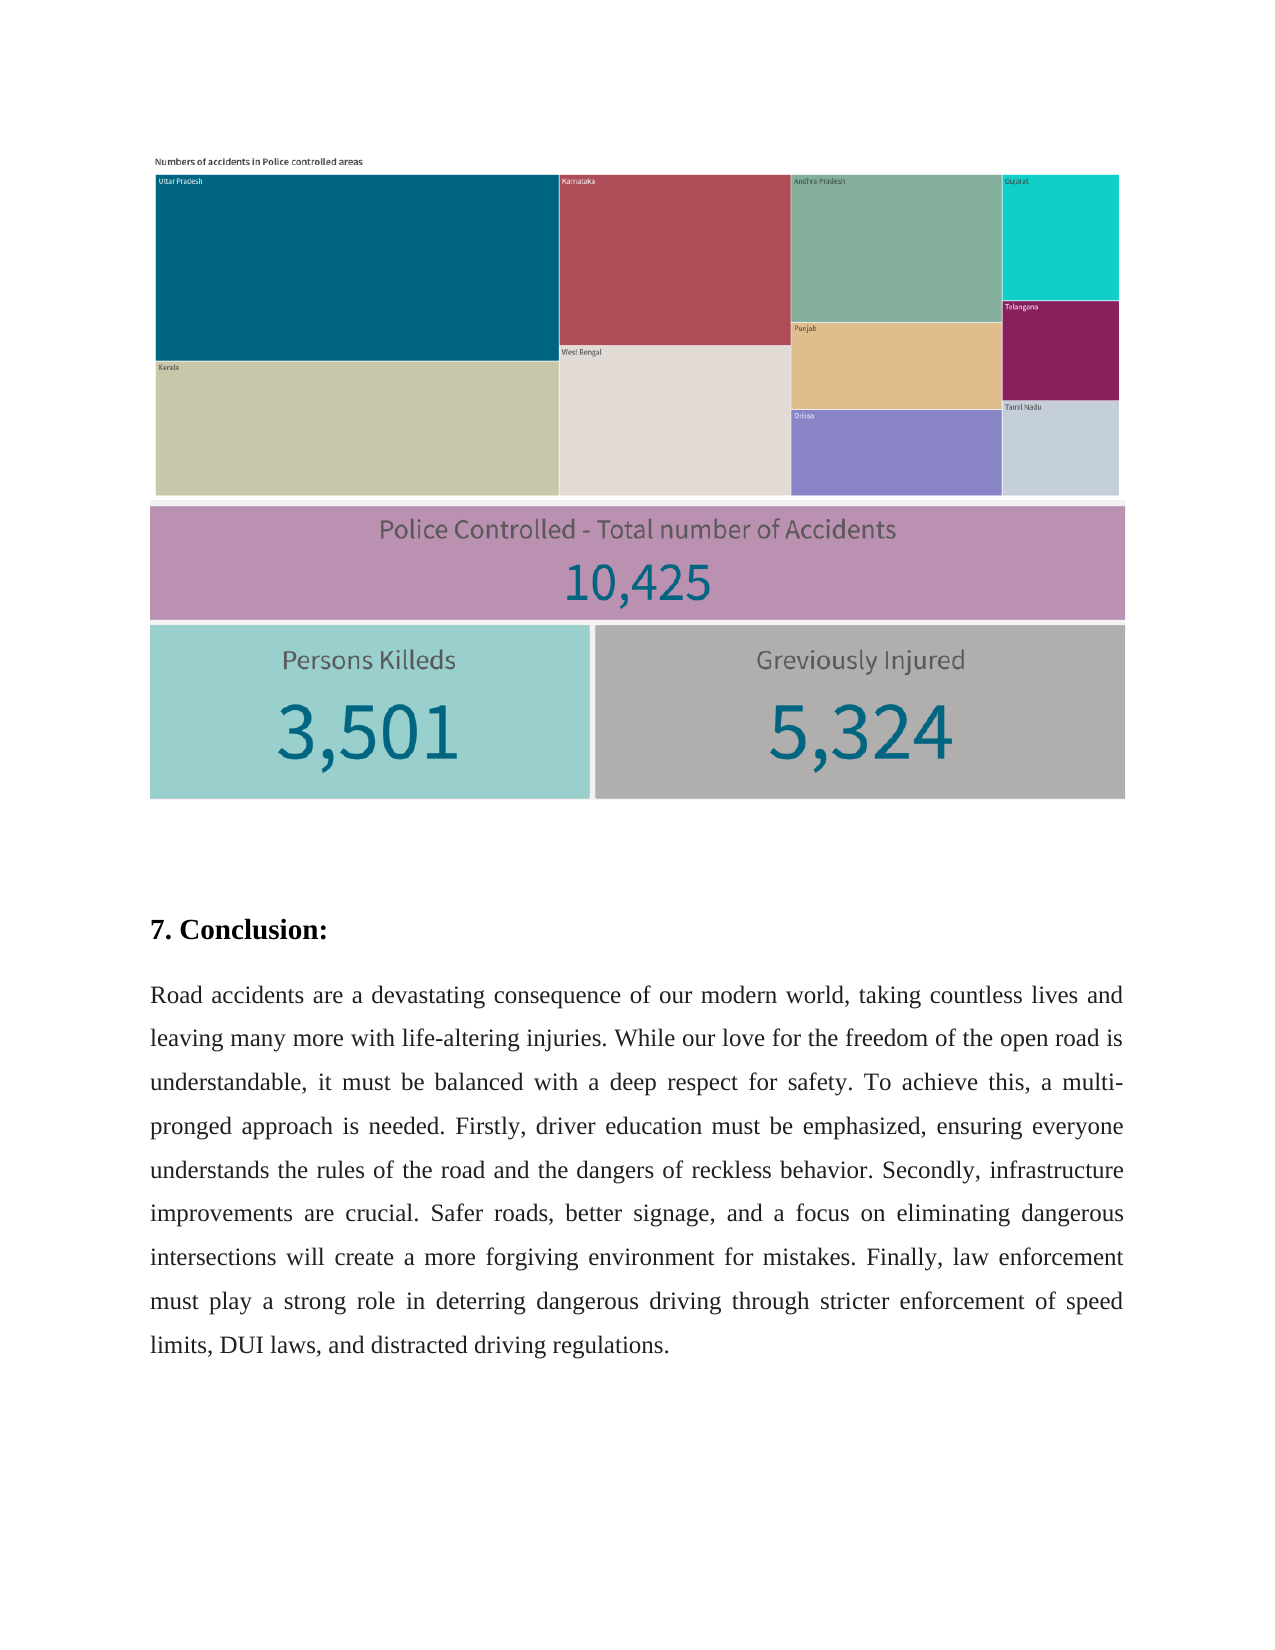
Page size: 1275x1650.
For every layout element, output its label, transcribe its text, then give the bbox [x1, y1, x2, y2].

text Road accidents are a devastating consequence of our modern world, taking countless lives and leaving many more with life-altering injuries. While our love for the freedom of the open road is understandable, it must be balanced with a deep respect for safety. To achieve this, a multi-pronged approach is needed. Firstly, driver education must be emphasized, ensuring everyone understands the rules of the road and the dangers of reckless behavior. Secondly, infrastructure improvements are crucial. Safer roads, better signage, and a focus on eliminating dangerous intersections will create a more forgiving environment for mistakes. Finally, law enforcement must play a strong role in deterring dangerous driving through stricter enforcement of speed limits, DUI laws, and distracted driving regulations. [150, 965, 1125, 1358]
text 7. Conclusion: [150, 912, 1125, 946]
picture [150, 150, 1125, 800]
